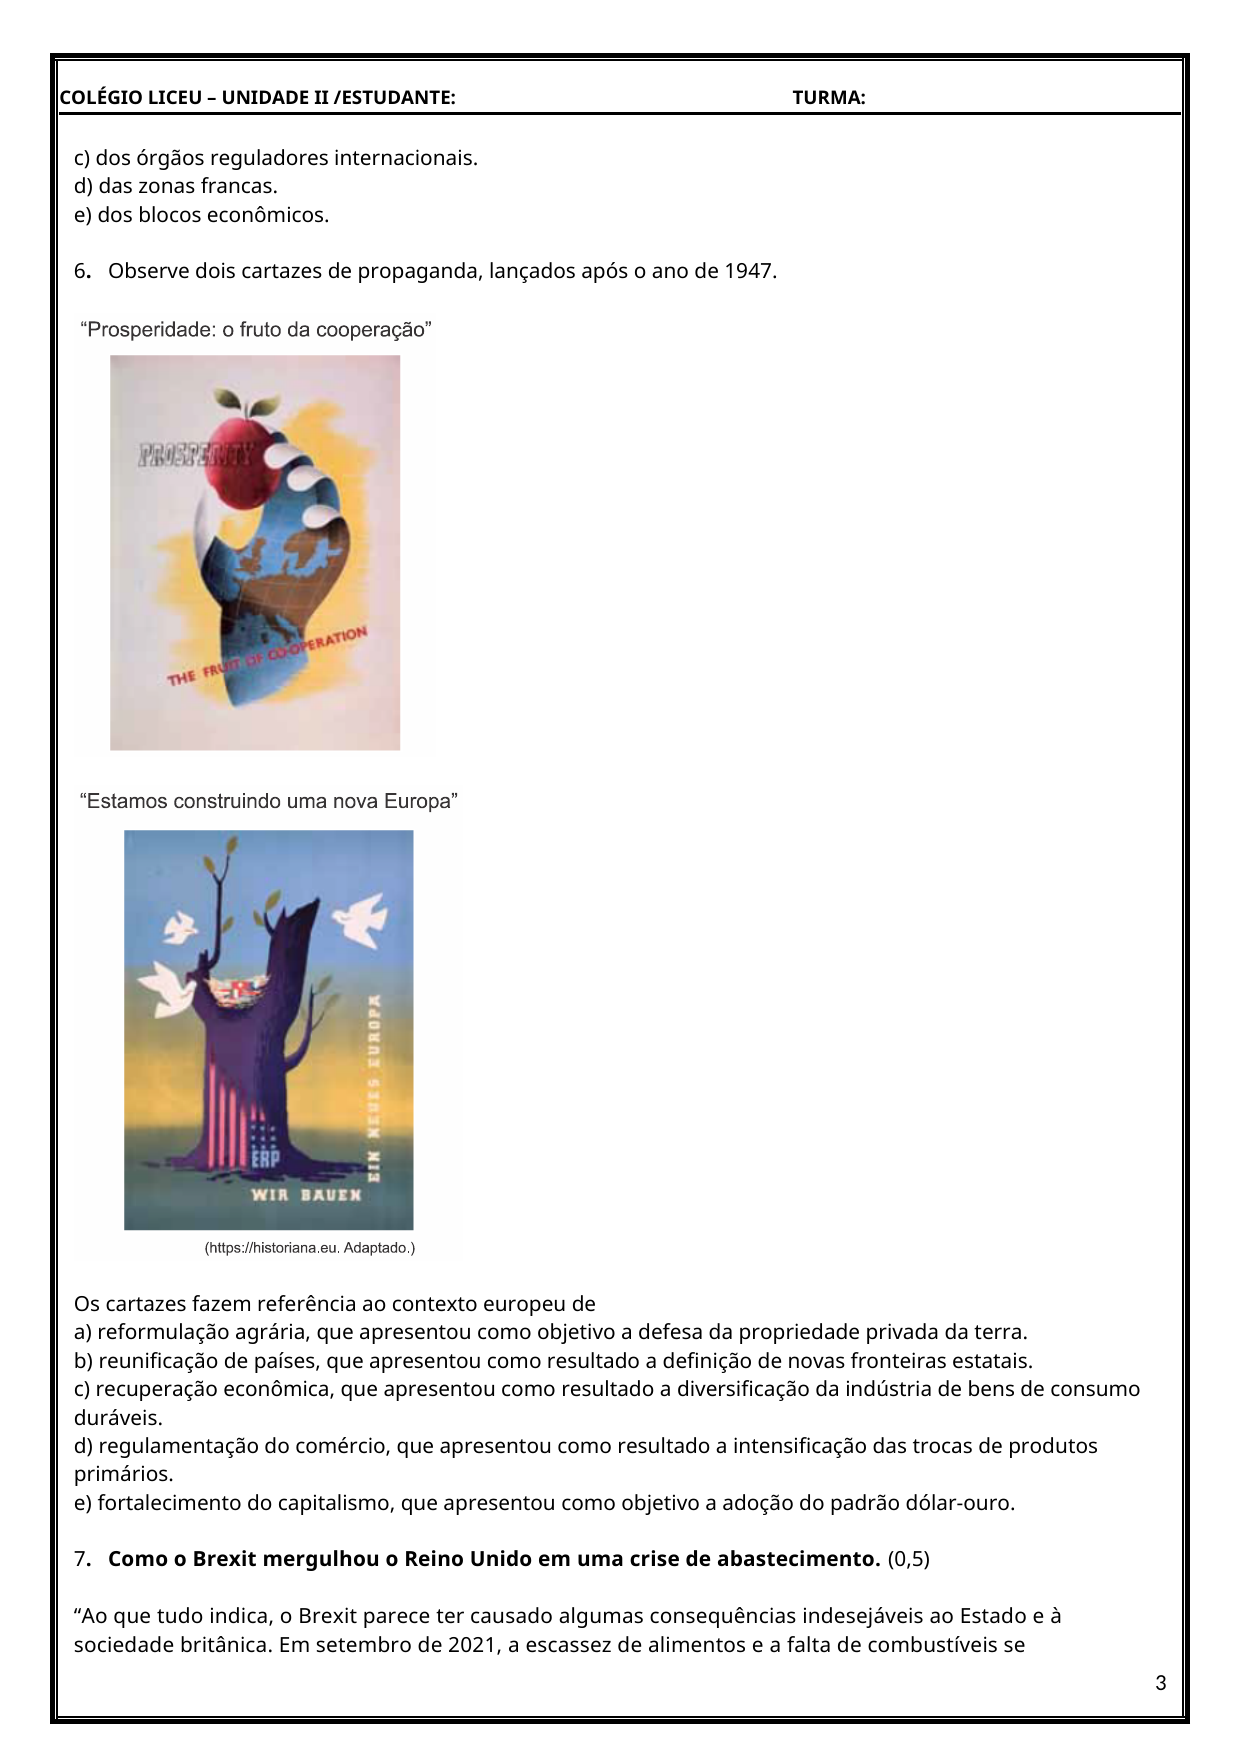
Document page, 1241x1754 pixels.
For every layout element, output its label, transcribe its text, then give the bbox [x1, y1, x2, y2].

text c) dos órgãos reguladores internacionais. [74, 143, 1167, 171]
text e) dos blocos econômicos. [74, 200, 1167, 228]
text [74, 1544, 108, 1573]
text b) reunificação de países, que apresentou como resultado a definição de novas fronteiras estatais. [74, 1346, 1167, 1374]
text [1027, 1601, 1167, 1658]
text c) recuperação econômica, que apresentou como resultado a diversificação da indústria de bens de consumo duráveis. [74, 1374, 1167, 1431]
text e) fortalecimento do capitalismo, que apresentou como objetivo a adoção do padrão dólar-ouro. [74, 1488, 1167, 1516]
text 7. Como o Brexit mergulhou o Reino Unido em uma crise de abastecimento. (0,5) [889, 1544, 1167, 1573]
text a) reformulação agrária, que apresentou como objetivo a defesa da propriedade privada da terra. [74, 1317, 1167, 1346]
text Os cartazes fazem referência ao contexto europeu de [74, 1289, 1167, 1317]
text 6. Observe dois cartazes de propaganda, lançados após o ano de 1947. [74, 256, 1167, 285]
text d) das zonas francas. [74, 171, 1167, 200]
text d) regulamentação do comércio, que apresentou como resultado a intensificação das trocas de produtos primários. [74, 1431, 1167, 1488]
